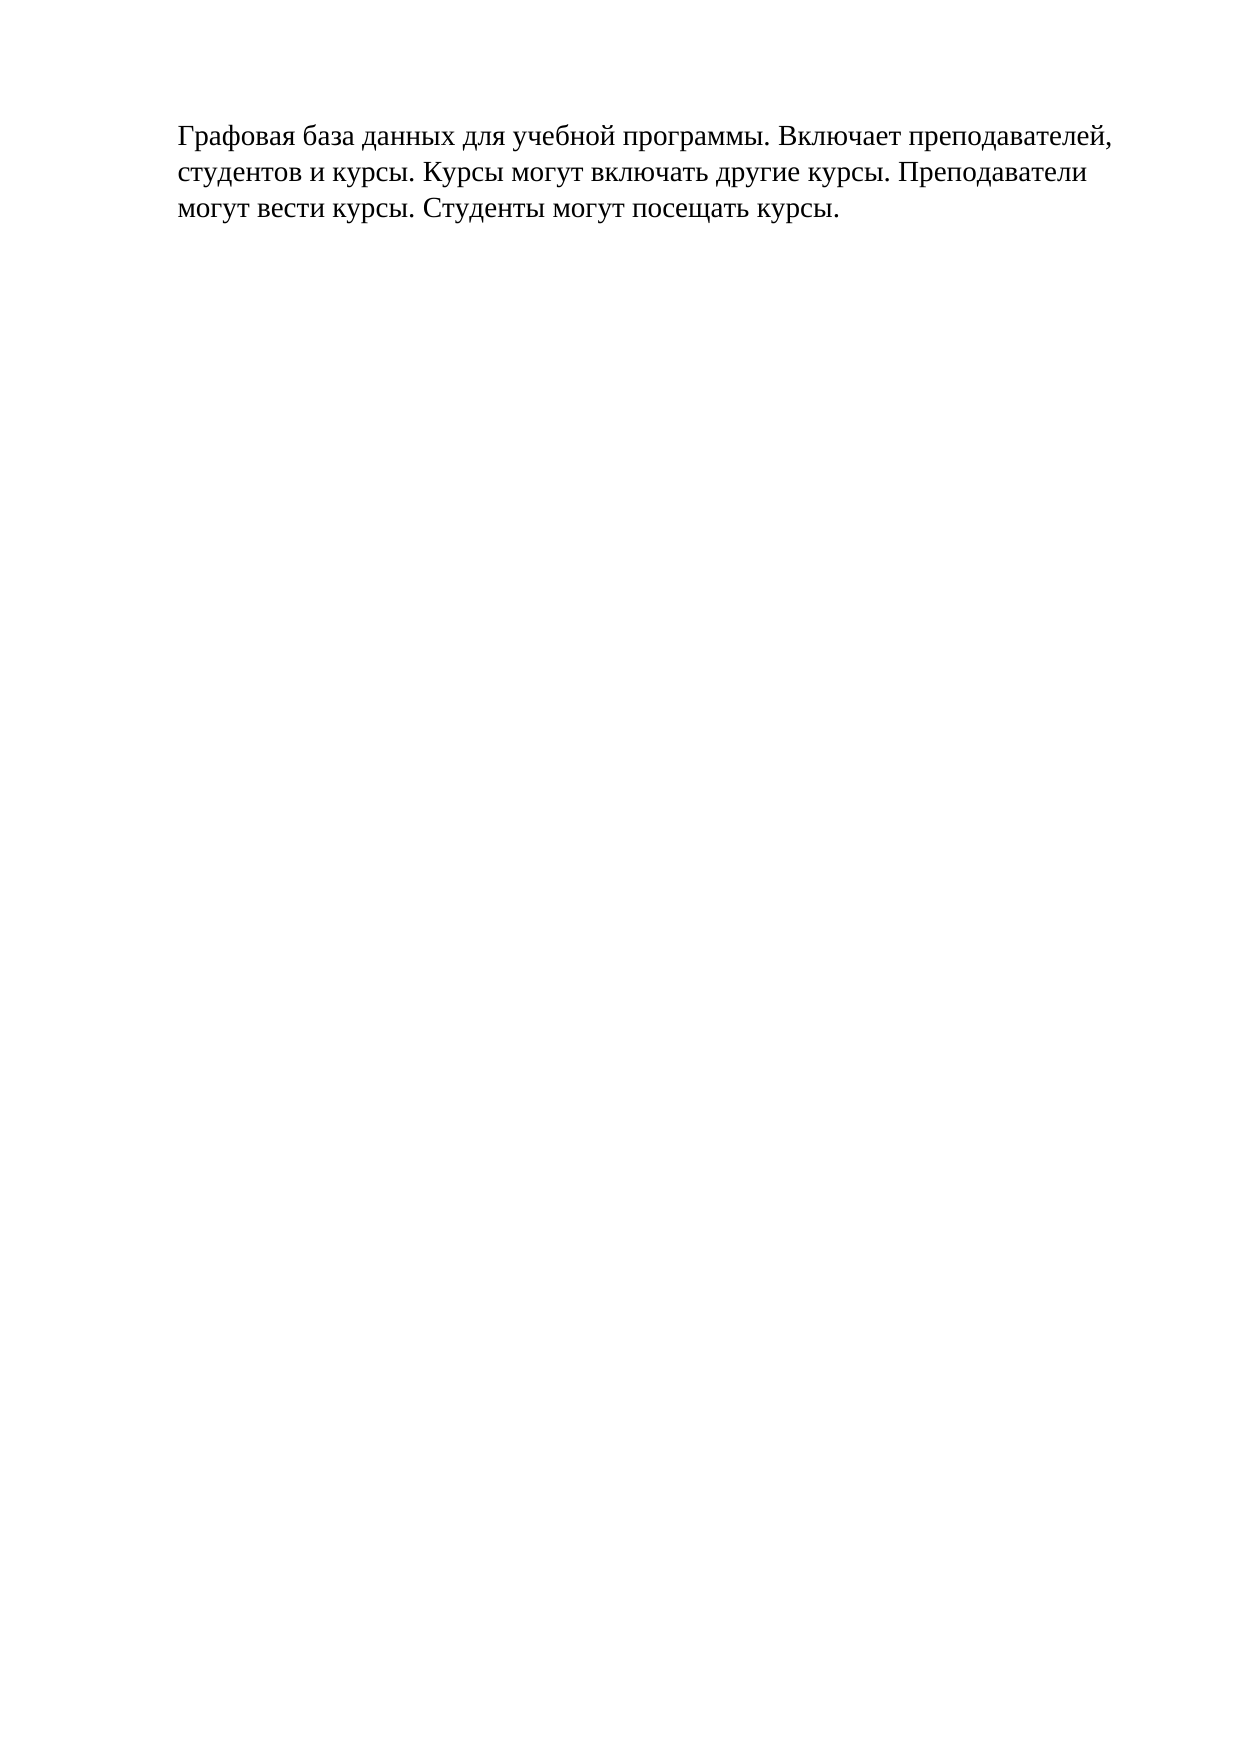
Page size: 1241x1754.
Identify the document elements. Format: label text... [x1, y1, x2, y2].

text Графовая база данных для учебной программы. Включает преподавателей, студентов и курсы. Курсы могут включать другие курсы. Преподаватели могут вести курсы. Студенты могут посещать курсы. [177, 118, 1152, 224]
